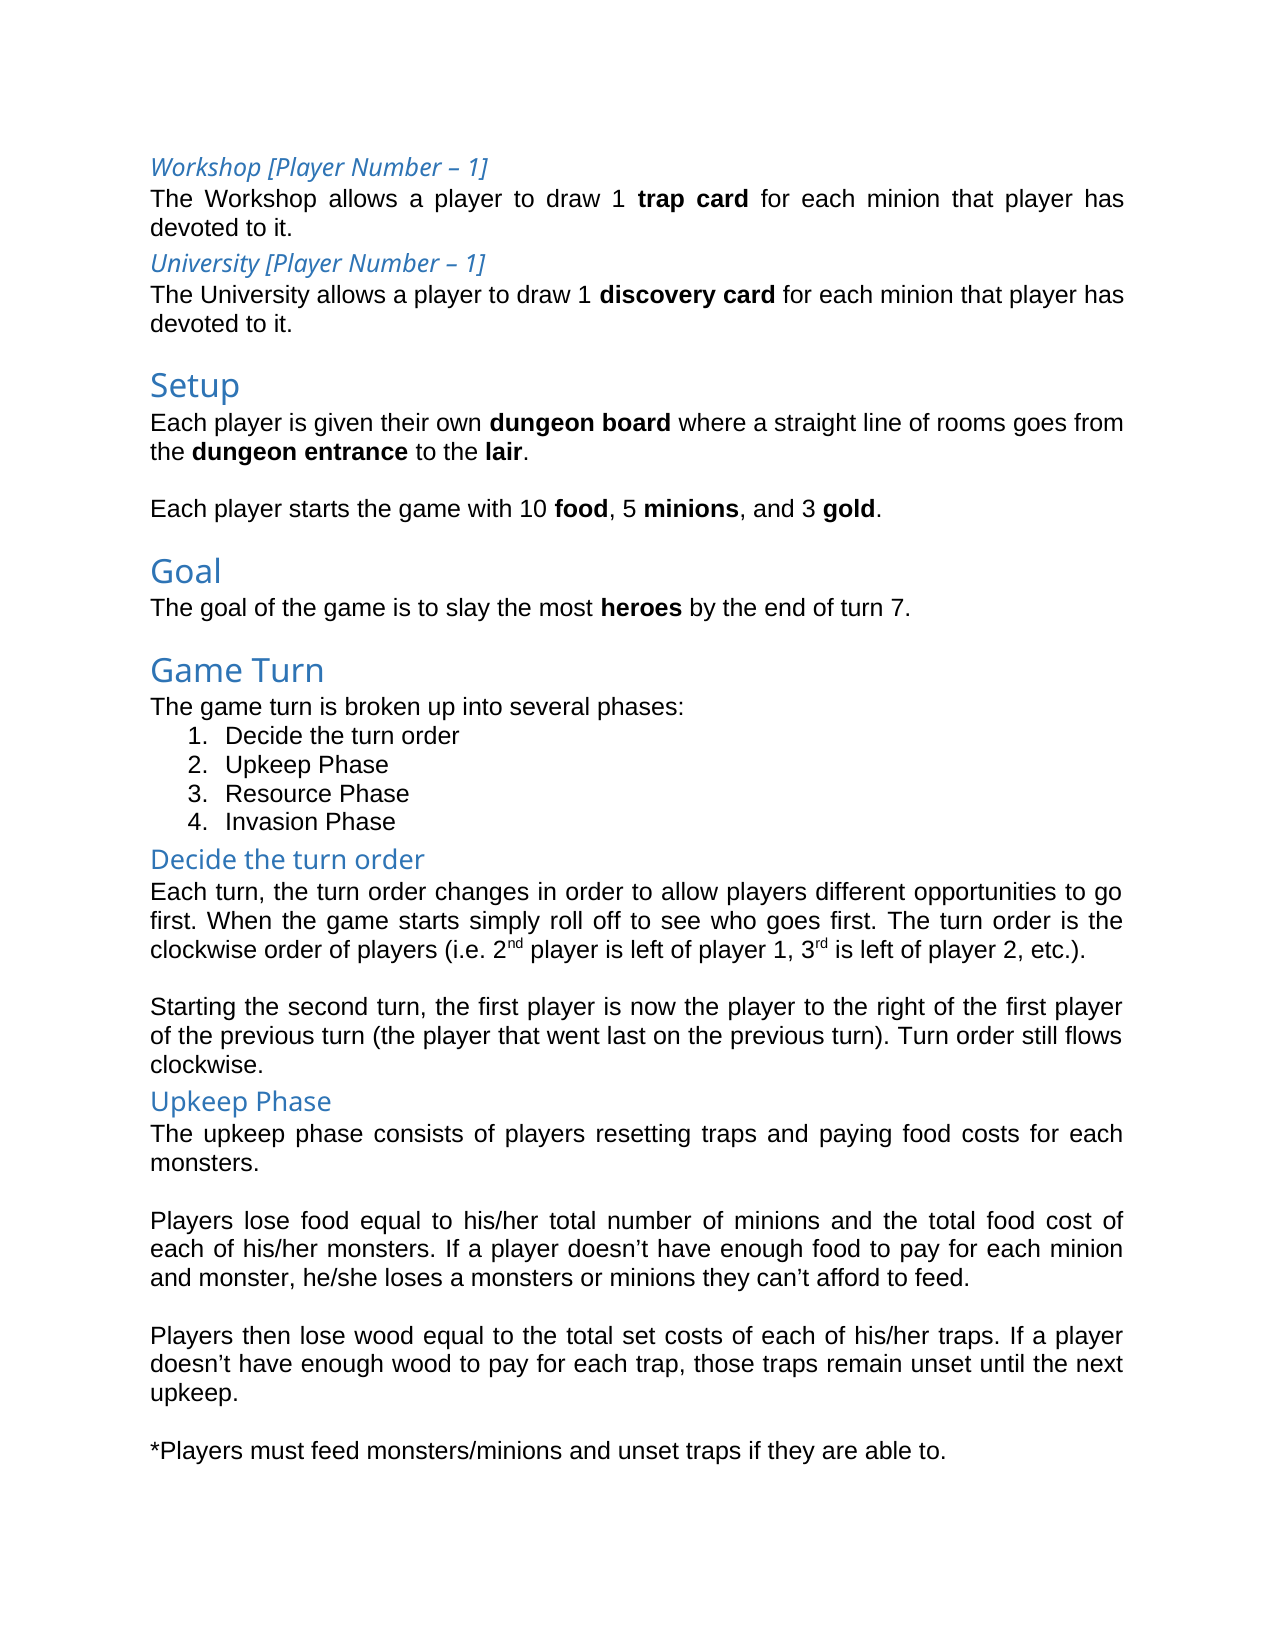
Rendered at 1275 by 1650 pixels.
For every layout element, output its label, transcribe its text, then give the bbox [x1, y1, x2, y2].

text Players lose food equal to his/her total number of minions and the total food cost of each of his/her monsters. If a player doesn’t have enough food to pay for each minion and monster, he/she loses a monsters or minions they can’t afford to feed. [150, 1206, 1125, 1292]
text Each player starts the game with 10 food, 5 minions, and 3 gold. [150, 494, 1125, 523]
text Each player is given their own dungeon board where a straight line of rooms goes from the dungeon entrance to the lair. [150, 408, 1125, 465]
list Invasion Phase [187, 807, 1125, 836]
subtitle Goal [150, 548, 1125, 593]
text Each turn, the turn order changes in order to allow players different opportunities to go first. When the game starts simply roll off to see who goes first. The turn order is the clockwise order of players (i.e. 2nd player is left of player 1, 3rd is left of player 2, etc.). [150, 877, 1125, 963]
text Starting the second turn, the first player is now the player to the right of the first player of the previous turn (the player that went last on the previous turn). Turn order still flows clockwise. [150, 992, 1125, 1078]
list Resource Phase [187, 778, 1125, 807]
list Upkeep Phase [187, 750, 1125, 778]
subtitle Upkeep Phase [150, 1082, 1125, 1119]
text The goal of the game is to slay the most heroes by the end of turn 7. [150, 593, 1125, 622]
subtitle Setup [150, 362, 1125, 408]
text The upkeep phase consists of players resetting traps and paying food costs for each monsters. [150, 1119, 1125, 1177]
subtitle Decide the turn order [150, 840, 1125, 877]
text The University allows a player to draw 1 discovery card for each minion that player has devoted to it. [150, 280, 1125, 337]
text The Workshop allows a player to draw 1 trap card for each minion that player has devoted to it. [150, 184, 1125, 242]
subtitle Game Turn [150, 647, 1125, 692]
list Decide the turn order [187, 721, 1125, 750]
text Players then lose wood equal to the total set costs of each of his/her traps. If a player doesn’t have enough wood to pay for each trap, those traps remain unset until the next upkeep. [150, 1321, 1125, 1407]
text *Players must feed monsters/minions and unset traps if they are able to. [150, 1436, 1125, 1464]
subtitle University [Player Number – 1] [150, 246, 1125, 280]
text The game turn is broken up into several phases: [150, 692, 1125, 721]
subtitle Workshop [Player Number – 1] [150, 150, 1125, 184]
